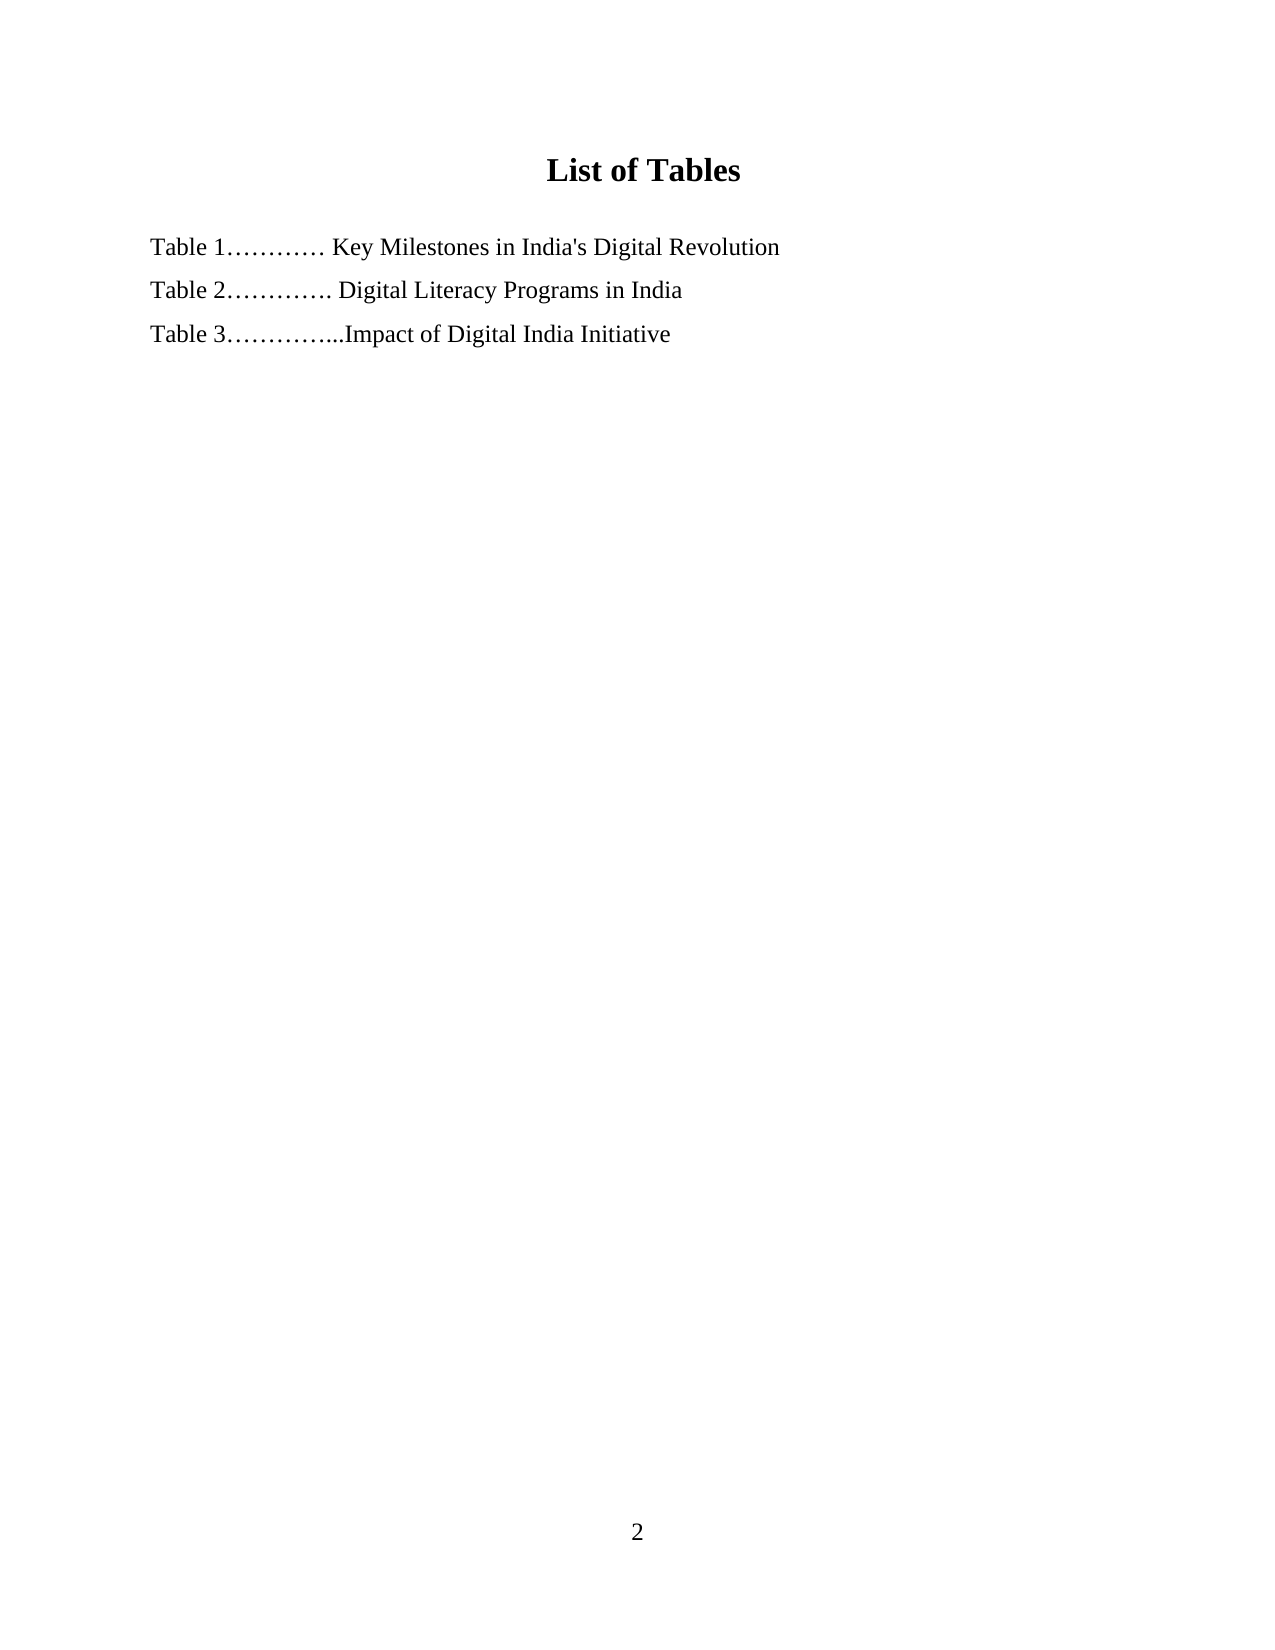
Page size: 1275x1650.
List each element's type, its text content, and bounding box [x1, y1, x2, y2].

subtitle List of Tables [162, 150, 1125, 188]
text Table 2…………. Digital Literacy Programs in India [150, 276, 1125, 304]
text Table 1………… Key Milestones in India's Digital Revolution [150, 232, 1125, 261]
text Table 3…………...Impact of Digital India Initiative [150, 319, 1125, 347]
